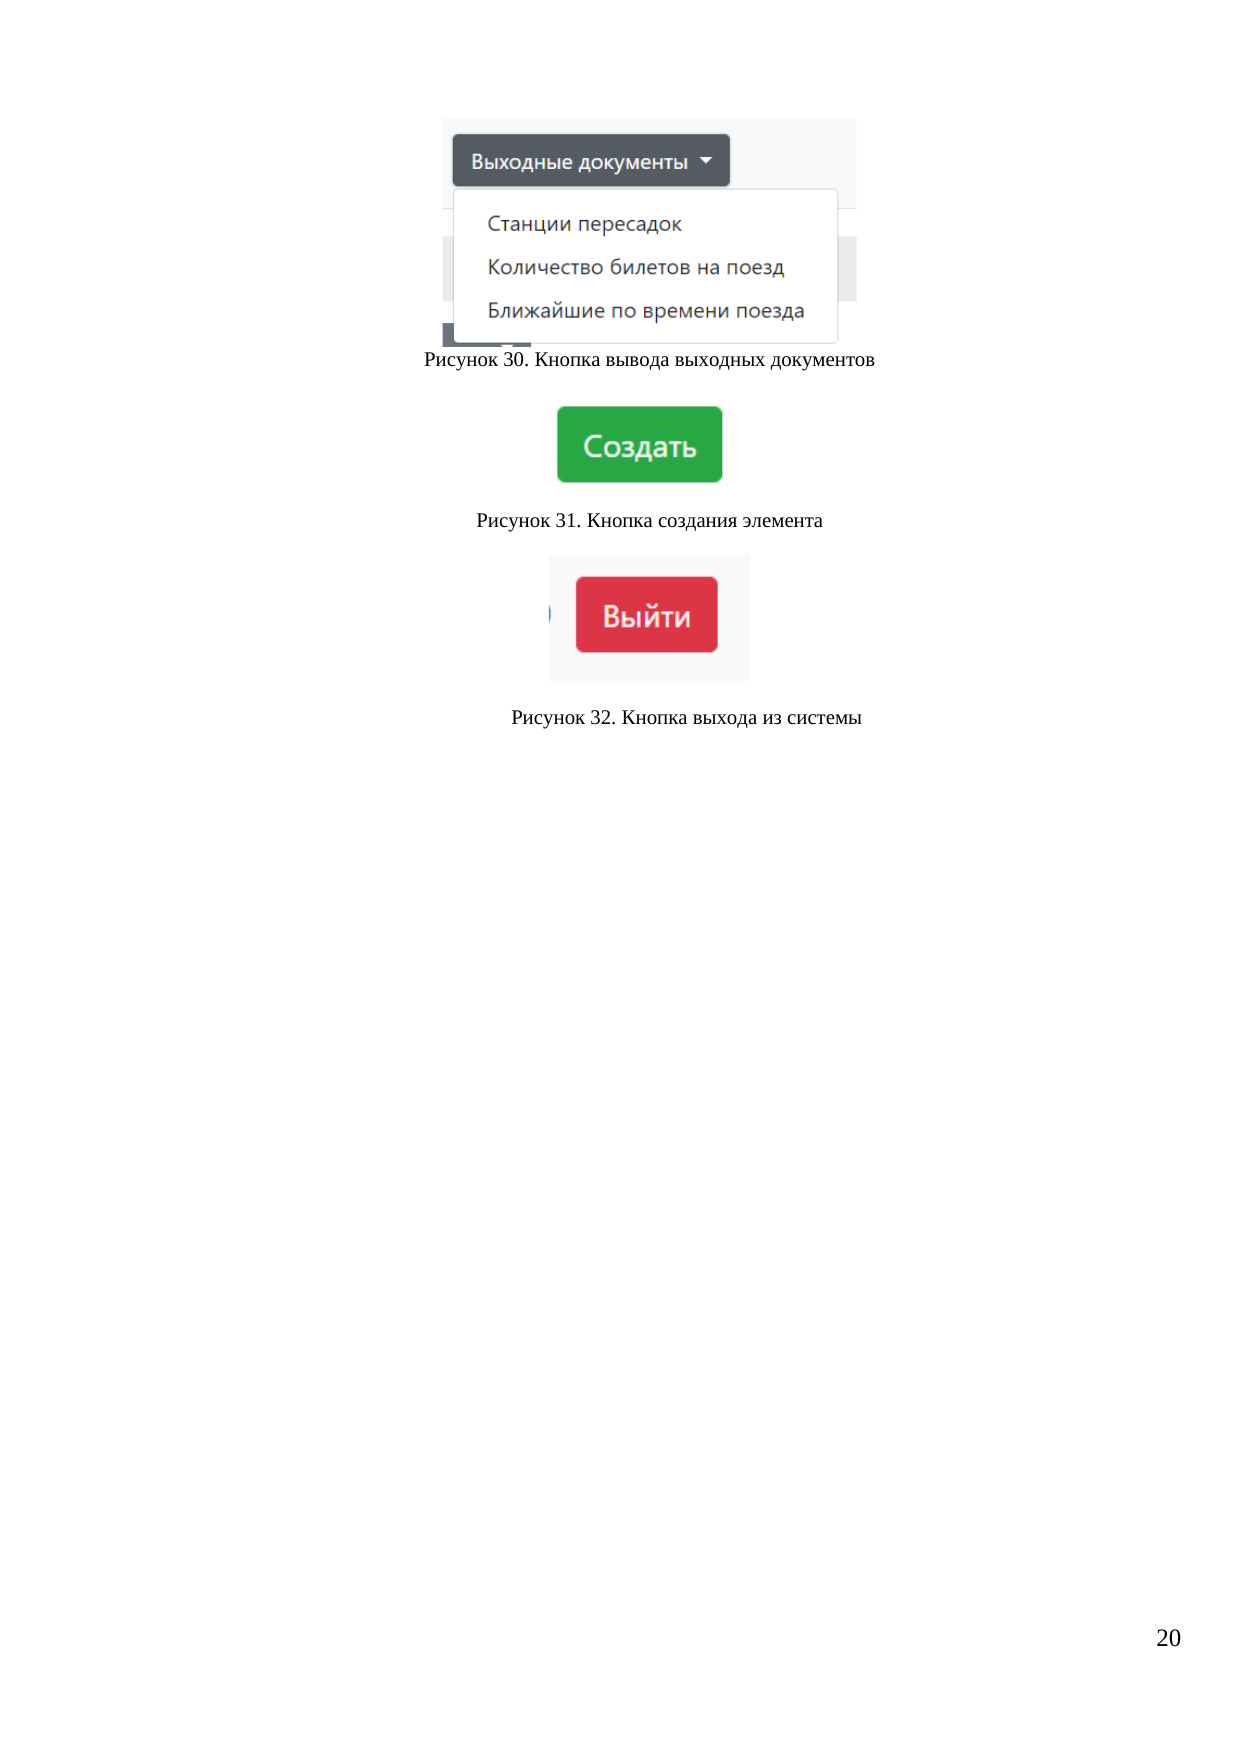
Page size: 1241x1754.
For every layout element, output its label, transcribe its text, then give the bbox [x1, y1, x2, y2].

text Рисунок 31. Кнопка создания элемента [118, 507, 1181, 532]
picture [442, 118, 857, 347]
text Рисунок 30. Кнопка вывода выходных документов [118, 347, 1181, 371]
text Рисунок 32. Кнопка выхода из системы [118, 705, 1181, 729]
picture [534, 395, 765, 508]
picture [548, 555, 751, 681]
